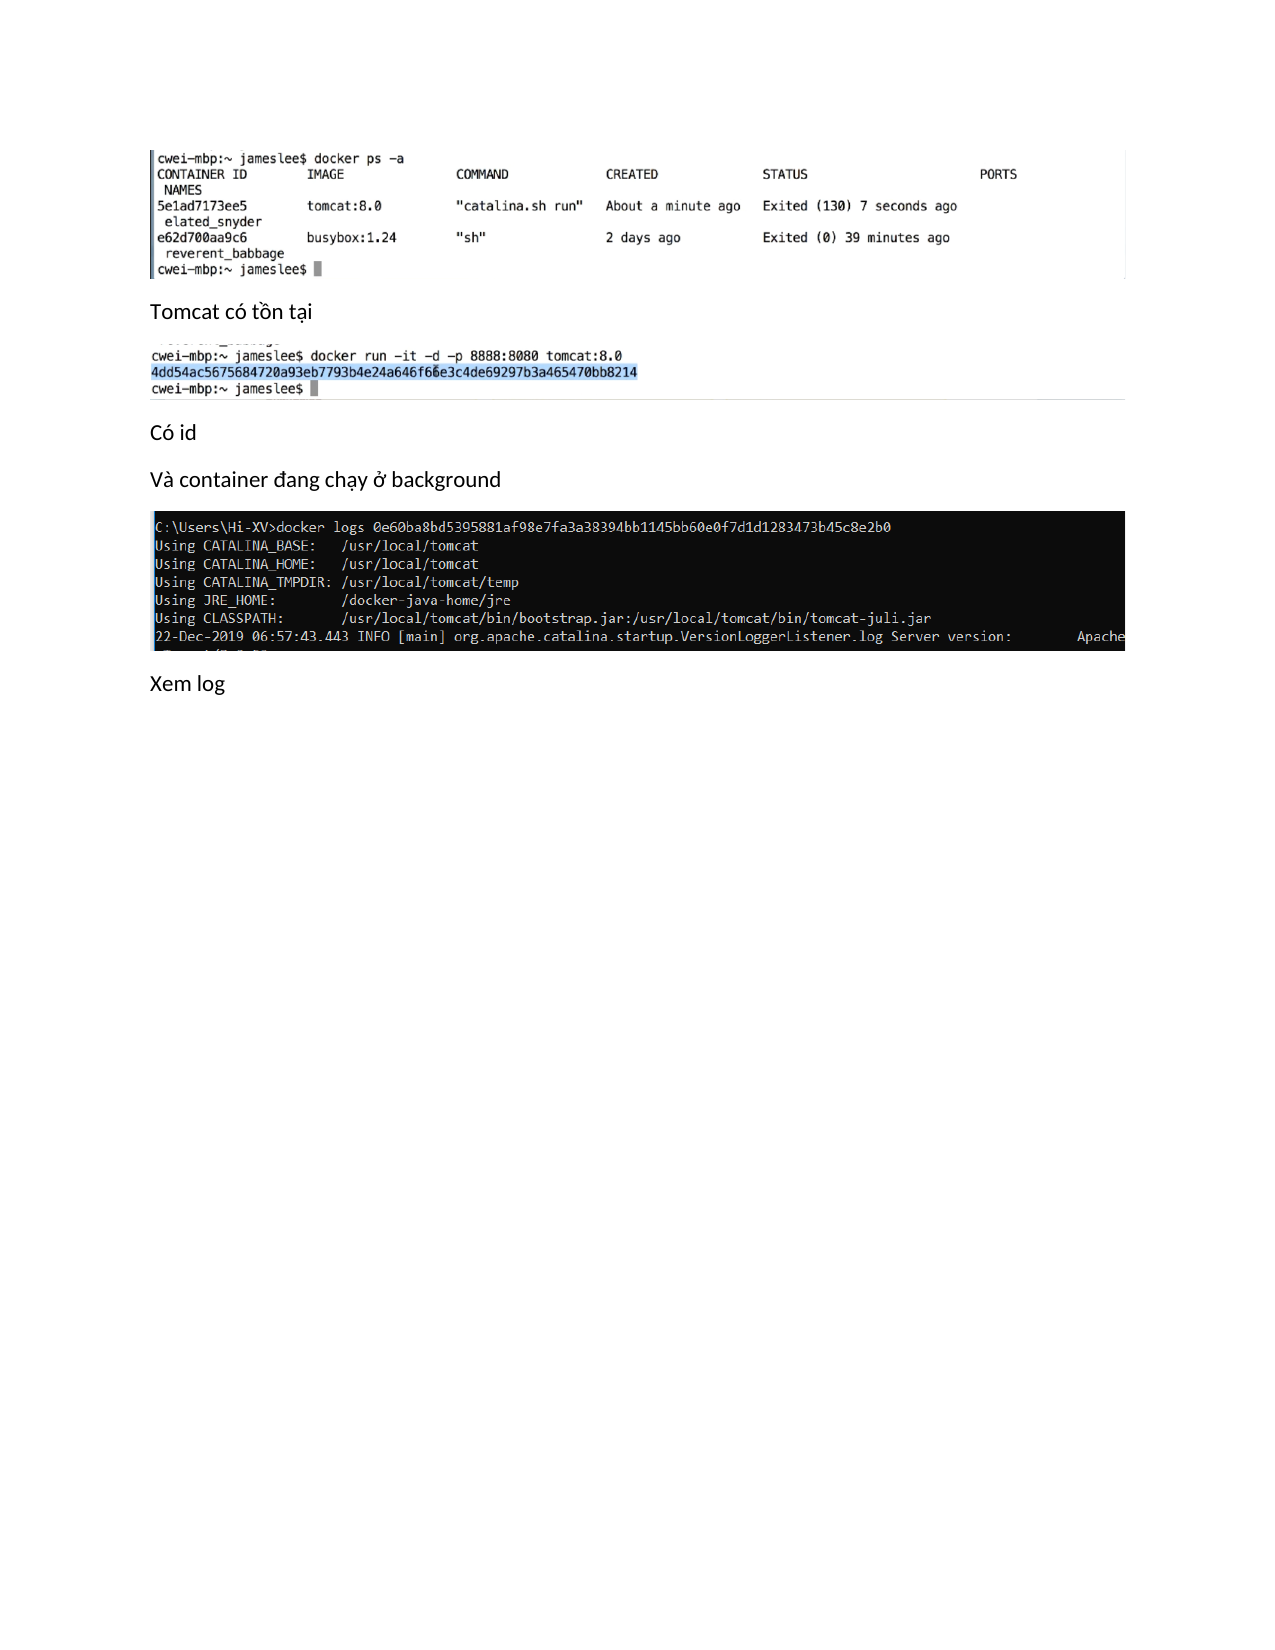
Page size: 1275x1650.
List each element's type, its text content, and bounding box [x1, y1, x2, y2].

text Và container đang chạy ở background [150, 465, 1125, 493]
text Tomcat có tồn tại [150, 297, 1125, 325]
text Xem log [150, 669, 1125, 697]
picture [150, 511, 1125, 651]
picture [150, 150, 1125, 279]
text Có id [150, 418, 1125, 446]
picture [150, 344, 1125, 400]
